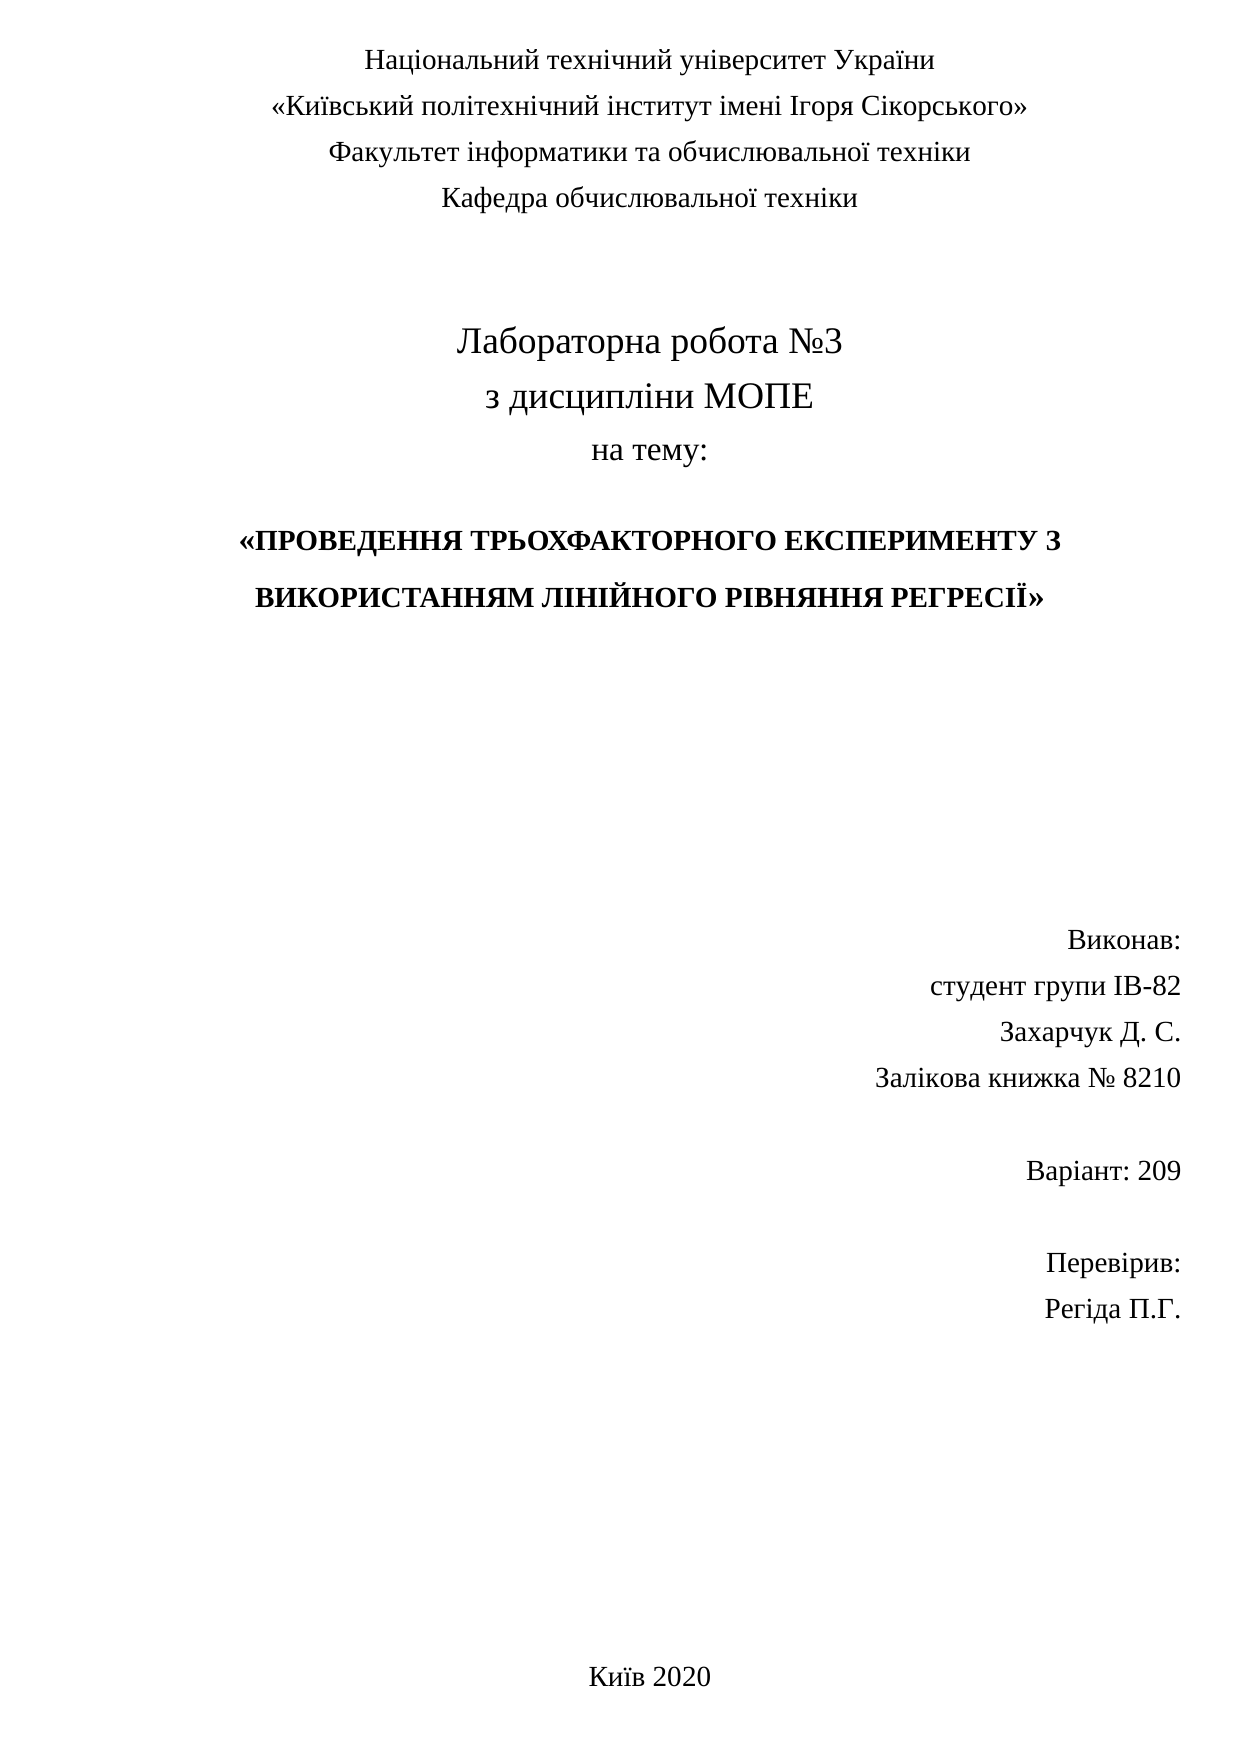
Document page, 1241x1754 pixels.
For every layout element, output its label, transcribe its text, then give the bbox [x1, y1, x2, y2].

text Лабораторна робота №3 [118, 318, 1181, 361]
text Перевірив: [118, 1245, 1181, 1278]
text Кафедра обчислювальної техніки [118, 180, 1181, 214]
text «Київський політехнічний інститут імені Ігоря Сікорського» [118, 88, 1181, 122]
subtitle «ПРОВЕДЕННЯ ТРЬОХФАКТОРНОГО ЕКСПЕРИМЕНТУ З ВИКОРИСТАННЯМ ЛІНІЙНОГО РІВНЯННЯ РЕГРЕСІЇ» [118, 519, 1181, 614]
text Регіда П.Г. [118, 1291, 1181, 1324]
text з дисципліни МОПЕ [118, 374, 1181, 417]
text Київ 2020 [118, 1659, 1181, 1693]
text Залікова книжка № 8210 [118, 1061, 1181, 1094]
text на тему: [118, 429, 1181, 468]
text Національний технічний університет України [118, 42, 1181, 76]
text Варіант: 209 [118, 1153, 1181, 1186]
text студент групи ІВ-82 [118, 968, 1181, 1002]
text Виконав: [118, 922, 1181, 956]
text Факультет інформатики та обчислювальної техніки [118, 134, 1181, 168]
text Захарчук Д. С. [118, 1014, 1181, 1048]
